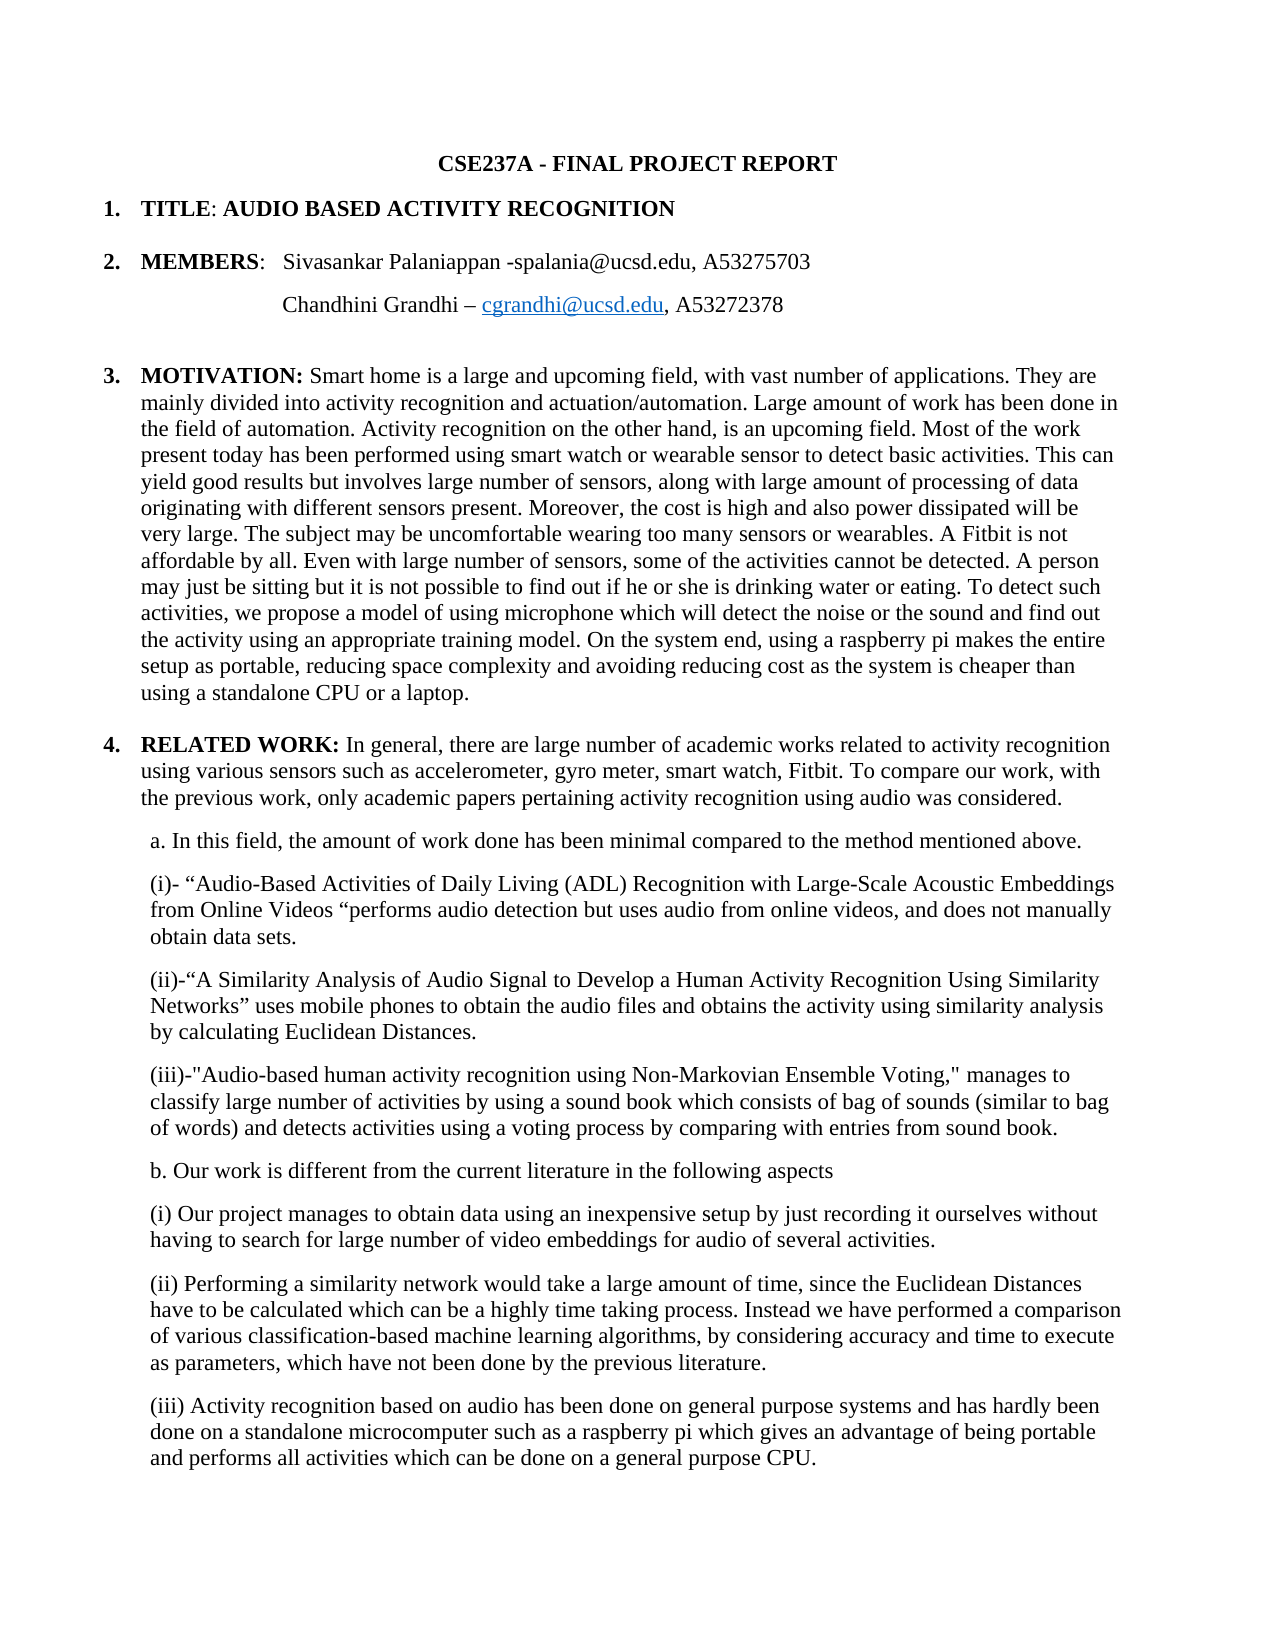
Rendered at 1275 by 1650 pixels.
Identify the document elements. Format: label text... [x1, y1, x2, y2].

list RELATED WORK: In general, there are large number of academic works related to activity recognition using various sensors such as accelerometer, gyro meter, smart watch, Fitbit. To compare our work, with the previous work, only academic papers pertaining activity recognition using audio was considered. [103, 731, 1125, 810]
text (i) Our project manages to obtain data using an inexpensive setup by just recording it ourselves without having to search for large number of video embeddings for audio of several activities. [150, 1200, 1125, 1253]
text (iii)-"Audio-based human activity recognition using Non-Markovian Ensemble Voting," manages to classify large number of activities by using a sound book which consists of bag of sounds (similar to bag of words) and detects activities using a voting process by comparing with entries from sound book. [150, 1061, 1125, 1141]
text (i)- “Audio-Based Activities of Daily Living (ADL) Recognition with Large-Scale Acoustic Embeddings from Online Videos “performs audio detection but uses audio from online videos, and does not manually obtain data sets. [150, 870, 1125, 949]
text CSE237A - FINAL PROJECT REPORT [150, 150, 1125, 176]
text a. In this field, the amount of work done has been minimal compared to the method mentioned above. [150, 827, 1125, 853]
text Chandhini Grandhi – cgrandhi@ucsd.edu, A53272378 [225, 291, 1125, 317]
list TITLE: AUDIO BASED ACTIVITY RECOGNITION [103, 195, 1125, 221]
text (ii)-“A Similarity Analysis of Audio Signal to Develop a Human Activity Recognition Using Similarity Networks” uses mobile phones to obtain the audio files and obtains the activity using similarity analysis by calculating Euclidean Distances. [150, 966, 1125, 1045]
text (ii) Performing a similarity network would take a large amount of time, since the Euclidean Distances have to be calculated which can be a highly time taking process. Instead we have performed a comparison of various classification-based machine learning algorithms, by considering accuracy and time to execute as parameters, which have not been done by the previous literature. [150, 1269, 1125, 1375]
list MOTIVATION: Smart home is a large and upcoming field, with vast number of applications. They are mainly divided into activity recognition and actuation/automation. Large amount of work has been done in the field of automation. Activity recognition on the other hand, is an upcoming field. Most of the work present today has been performed using smart watch or wearable sensor to detect basic activities. This can yield good results but involves large number of sensors, along with large amount of processing of data originating with different sensors present. Moreover, the cost is high and also power dissipated will be very large. The subject may be uncomfortable wearing too many sensors or wearables. A Fitbit is not affordable by all. Even with large number of sensors, some of the activities cannot be detected. A person may just be sitting but it is not possible to find out if he or she is drinking water or eating. To detect such activities, we propose a model of using microphone which will detect the noise or the sound and find out the activity using an appropriate training model. On the system end, using a raspberry pi makes the entire setup as portable, reducing space complexity and avoiding reducing cost as the system is cheaper than using a standalone CPU or a laptop. [103, 362, 1125, 705]
text (iii) Activity recognition based on audio has been done on general purpose systems and has hardly been done on a standalone microcomputer such as a raspberry pi which gives an advantage of being portable and performs all activities which can be done on a general purpose CPU. [150, 1392, 1125, 1471]
list MEMBERS: Sivasankar Palaniappan -spalania@ucsd.edu, A53275703 [103, 248, 1125, 274]
text b. Our work is different from the current literature in the following aspects [150, 1157, 1125, 1183]
